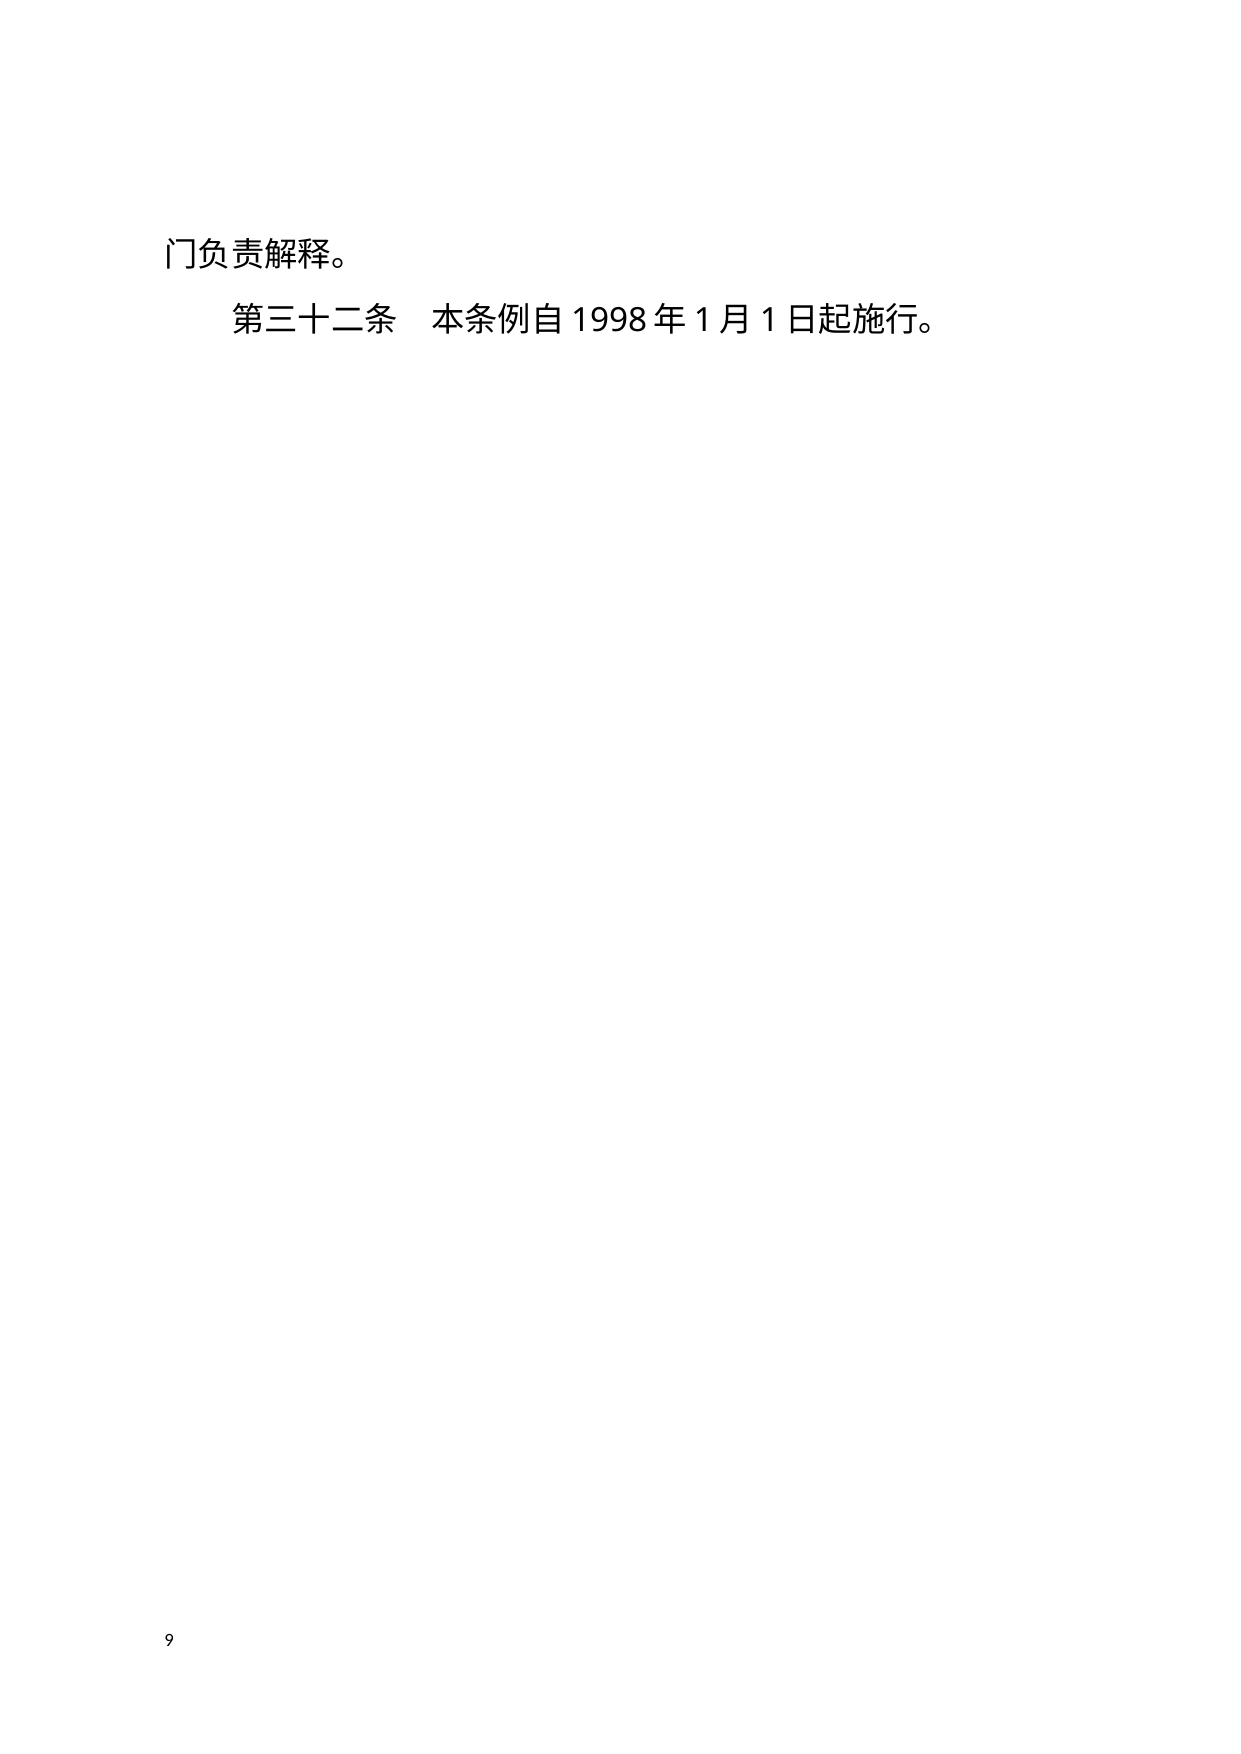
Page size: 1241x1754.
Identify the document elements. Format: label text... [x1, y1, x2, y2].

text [164, 219, 1105, 284]
text 第三十二条 本条例自1998年1月1日起施行。 [164, 284, 1105, 349]
